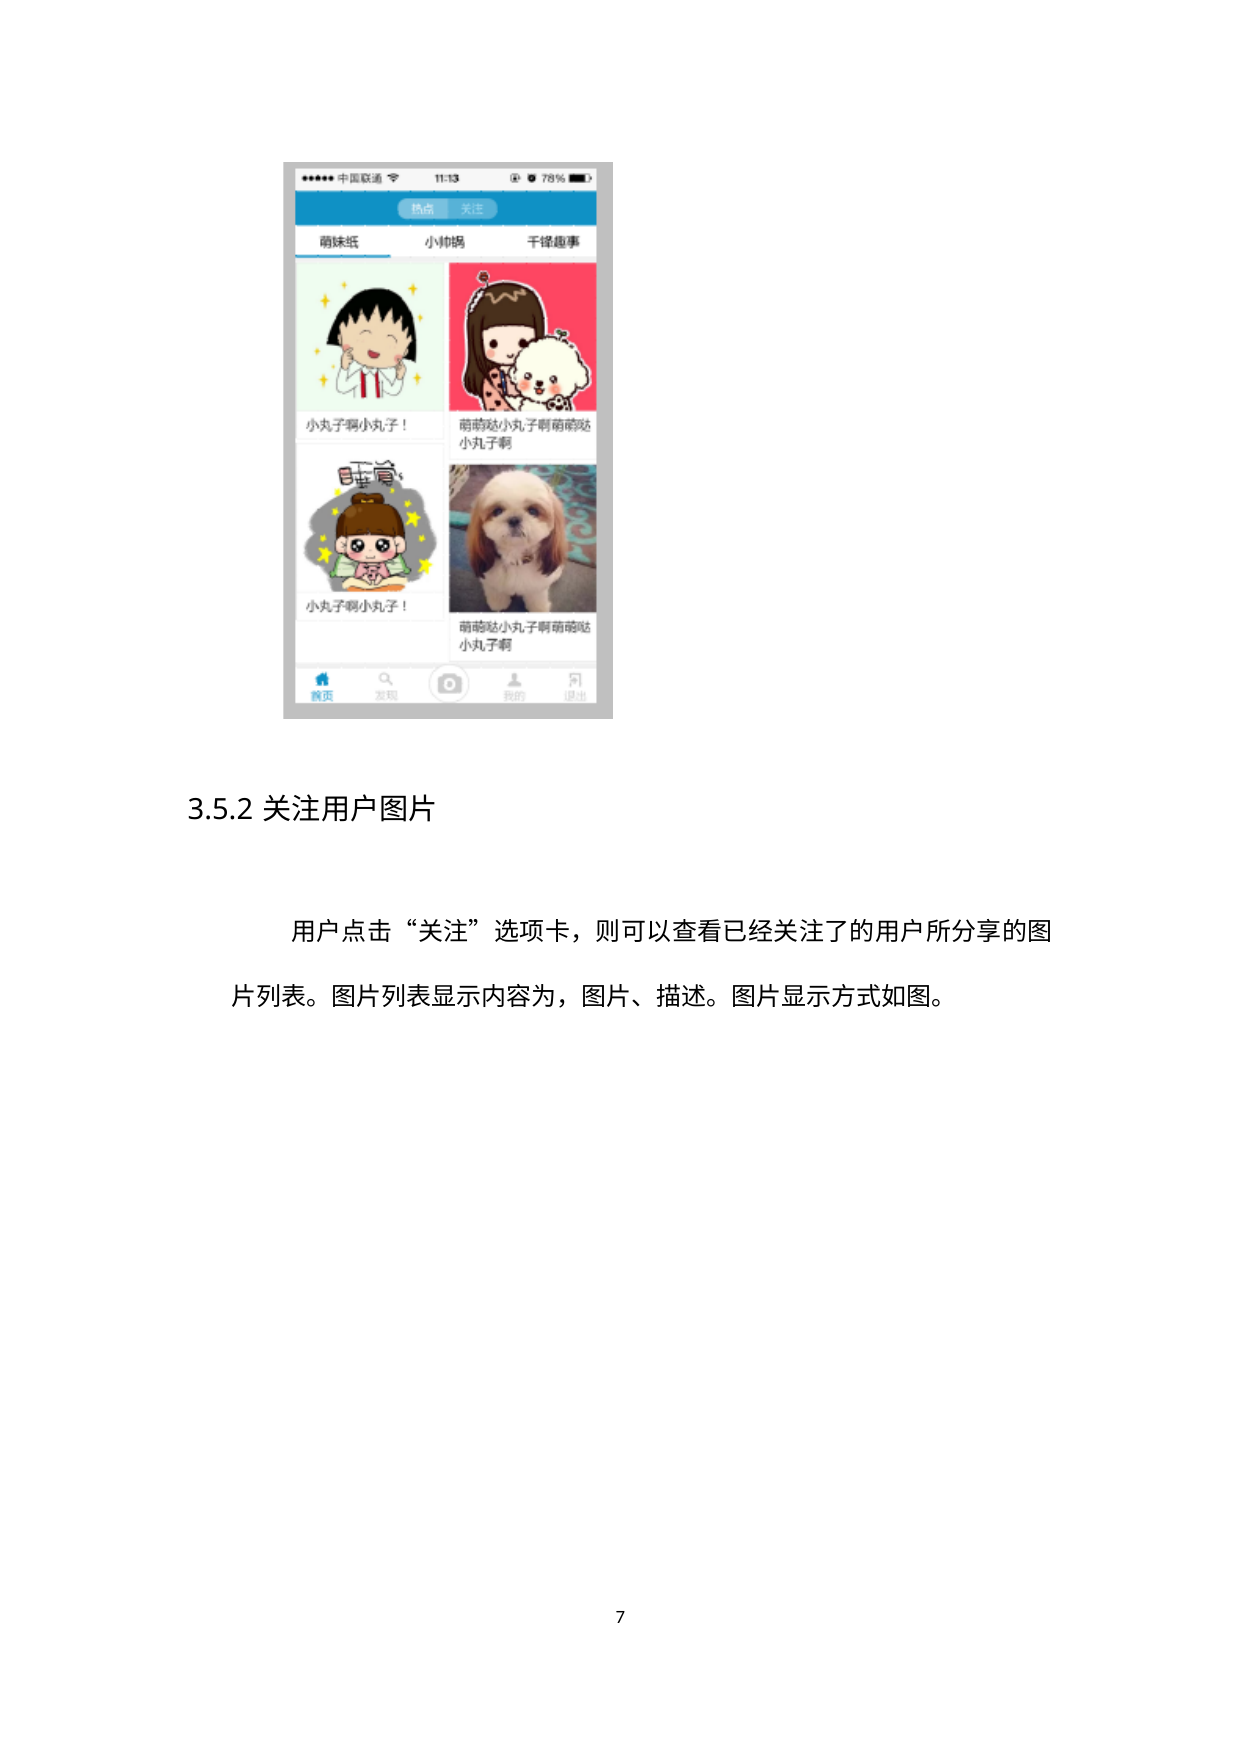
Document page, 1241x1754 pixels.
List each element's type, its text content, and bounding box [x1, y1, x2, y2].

picture [283, 162, 613, 719]
subtitle 关注用户图片 [187, 774, 1053, 839]
text 用户点击“关注”选项卡，则可以查看已经关注了的用户所分享的图片列表。图片列表显示内容为，图片、描述。图片显示方式如图。 [231, 897, 1053, 1027]
